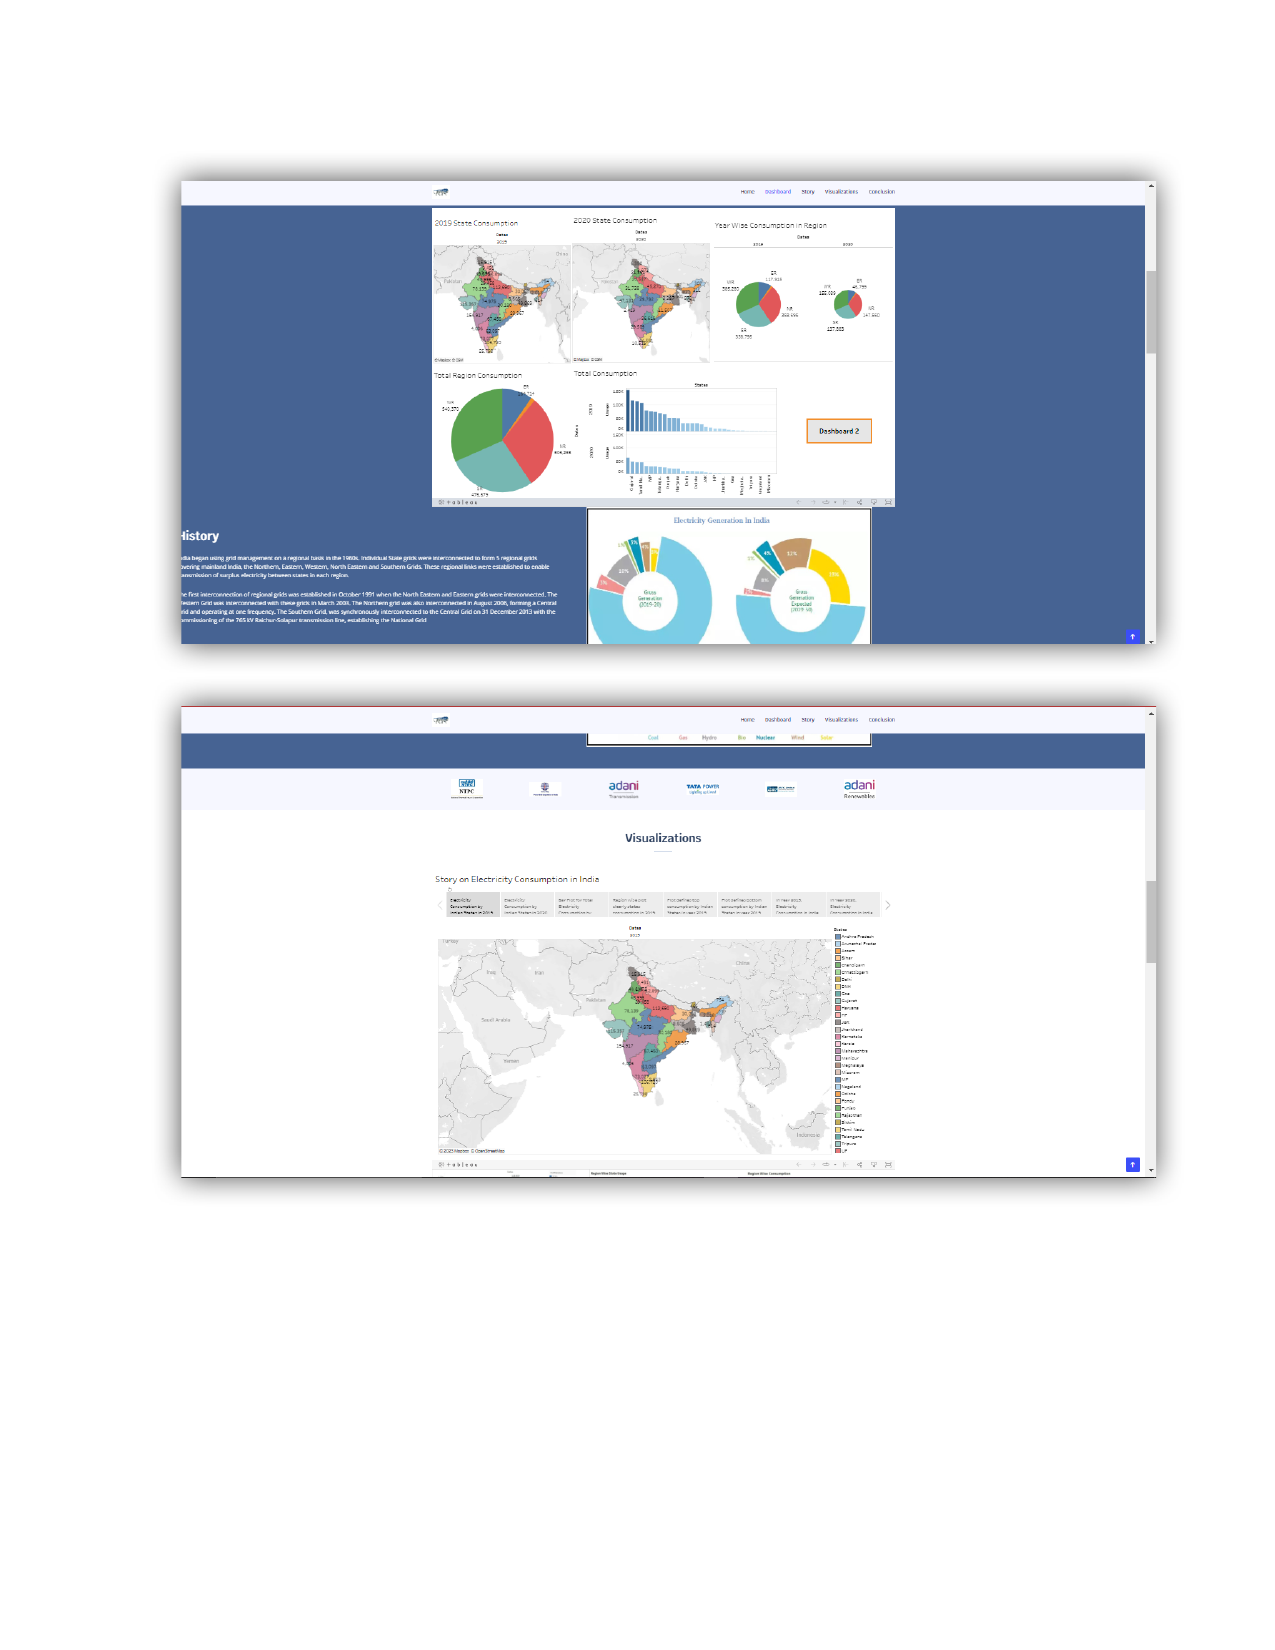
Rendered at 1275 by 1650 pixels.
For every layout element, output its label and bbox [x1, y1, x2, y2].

picture [181, 181, 1157, 644]
picture [181, 706, 1157, 1178]
